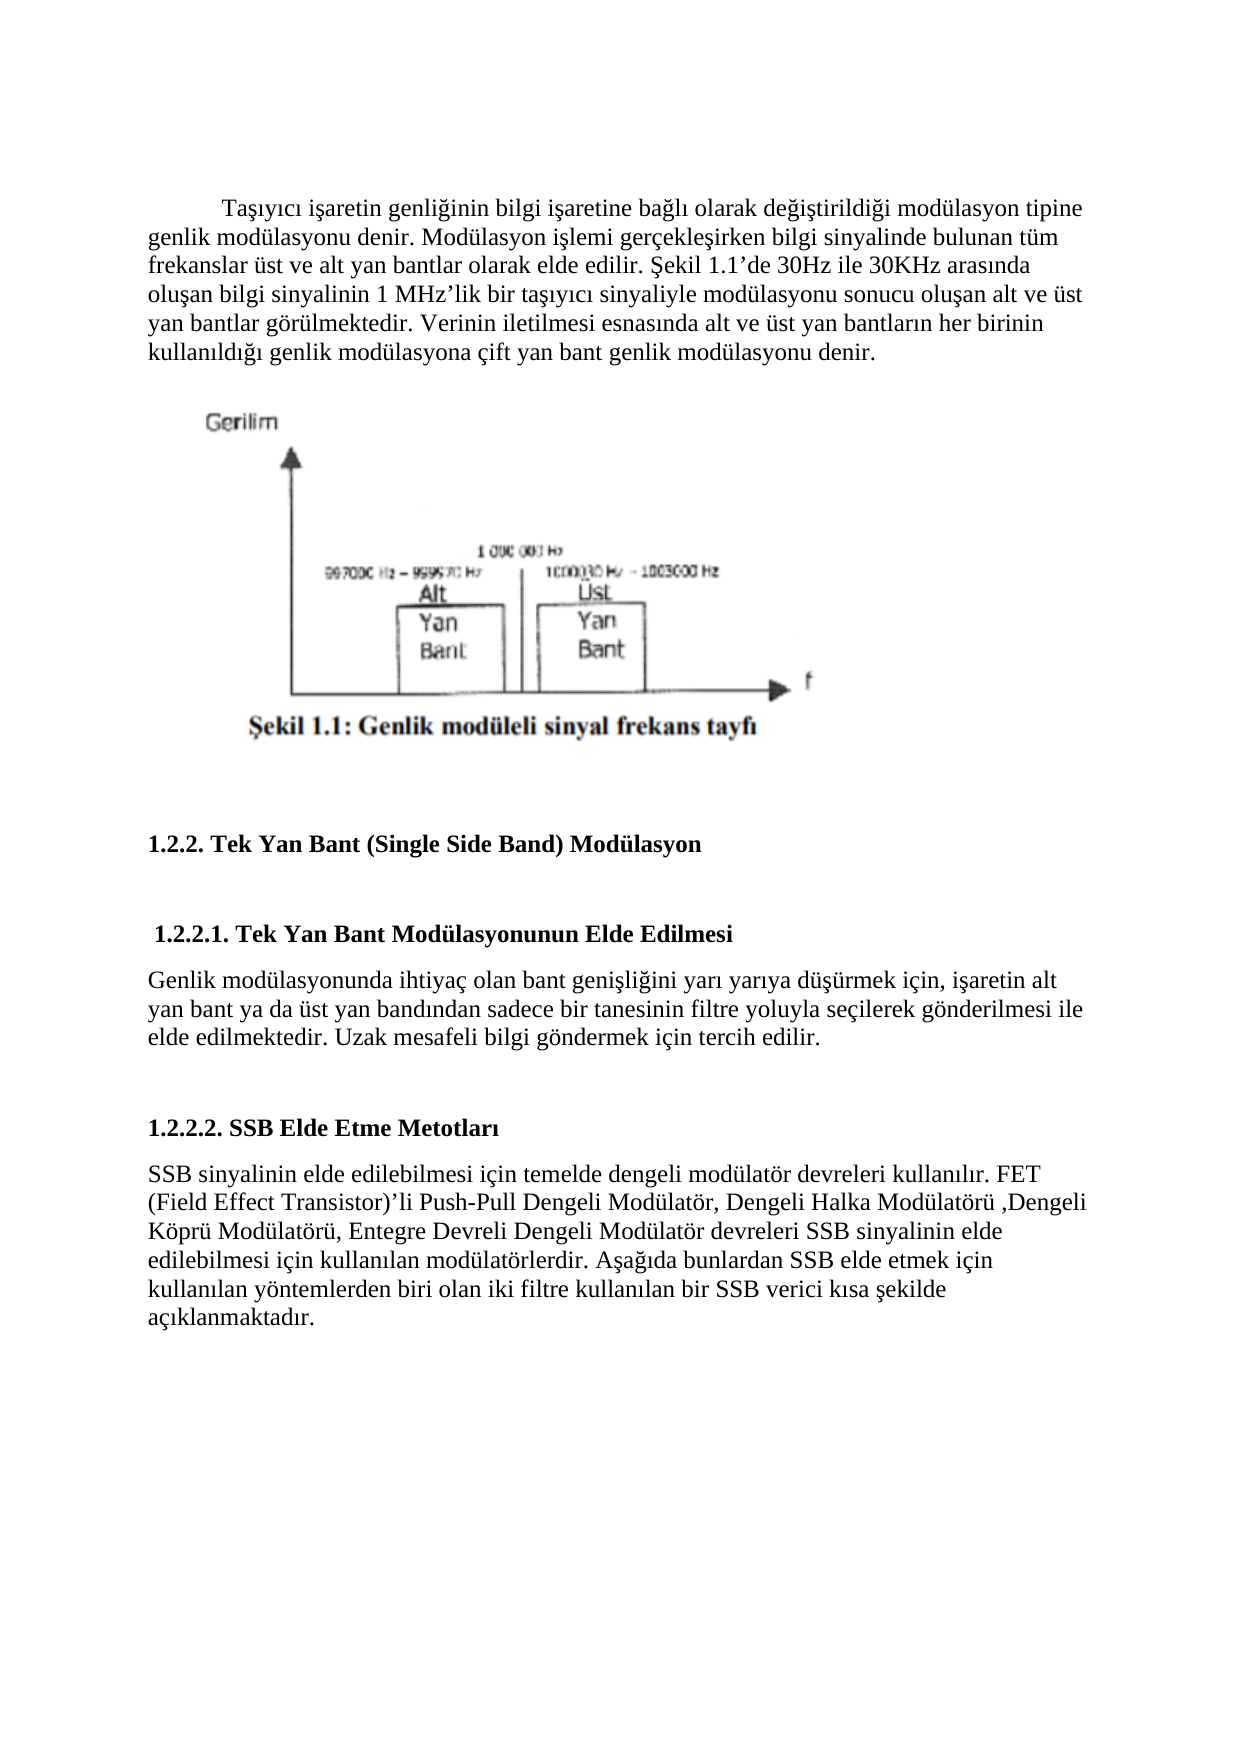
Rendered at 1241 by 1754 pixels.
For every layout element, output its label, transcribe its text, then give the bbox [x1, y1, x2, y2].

text 1.2.2.2. SSB Elde Etme Metotları [148, 1113, 1093, 1142]
text Genlik modülasyonunda ihtiyaç olan bant genişliğini yarı yarıya düşürmek için, işaretin alt yan bant ya da üst yan bandından sadece bir tanesinin filtre yoluyla seçilerek gönderilmesi ile elde edilmektedir. Uzak mesafeli bilgi göndermek için tercih edilir. [148, 965, 1093, 1051]
text Taşıyıcı işaretin genliğinin bilgi işaretine bağlı olarak değiştirildiği modülasyon tipine genlik modülasyonu denir. Modülasyon işlemi gerçekleşirken bilgi sinyalinde bulunan tüm frekanslar üst ve alt yan bantlar olarak elde edilir. Şekil 1.1’de 30Hz ile 30KHz arasında oluşan bilgi sinyalinin 1 MHz’lik bir taşıyıcı sinyaliyle modülasyonu sonucu oluşan alt ve üst yan bantlar görülmektedir. Verinin iletilmesi esnasında alt ve üst yan bantların her birinin kullanıldığı genlik modülasyona çift yan bant genlik modülasyonu denir. [148, 193, 1093, 366]
text 1.2.2. Tek Yan Bant (Single Side Band) Modülasyon [148, 829, 1093, 857]
text SSB sinyalinin elde edilebilmesi için temelde dengeli modülatör devreleri kullanılır. FET (Field Effect Transistor)’li Push-Pull Dengeli Modülatör, Dengeli Halka Modülatörü ,Dengeli Köprü Modülatörü, Entegre Devreli Dengeli Modülatör devreleri SSB sinyalinin elde edilebilmesi için kullanılan modülatörlerdir. Aşağıda bunlardan SSB elde etmek için kullanılan yöntemlerden biri olan iki filtre kullanılan bir SSB verici kısa şekilde açıklanmaktadır. [148, 1159, 1093, 1331]
picture [147, 382, 879, 767]
text 1.2.2.1. Tek Yan Bant Modülasyonunun Elde Edilmesi [148, 919, 1093, 948]
